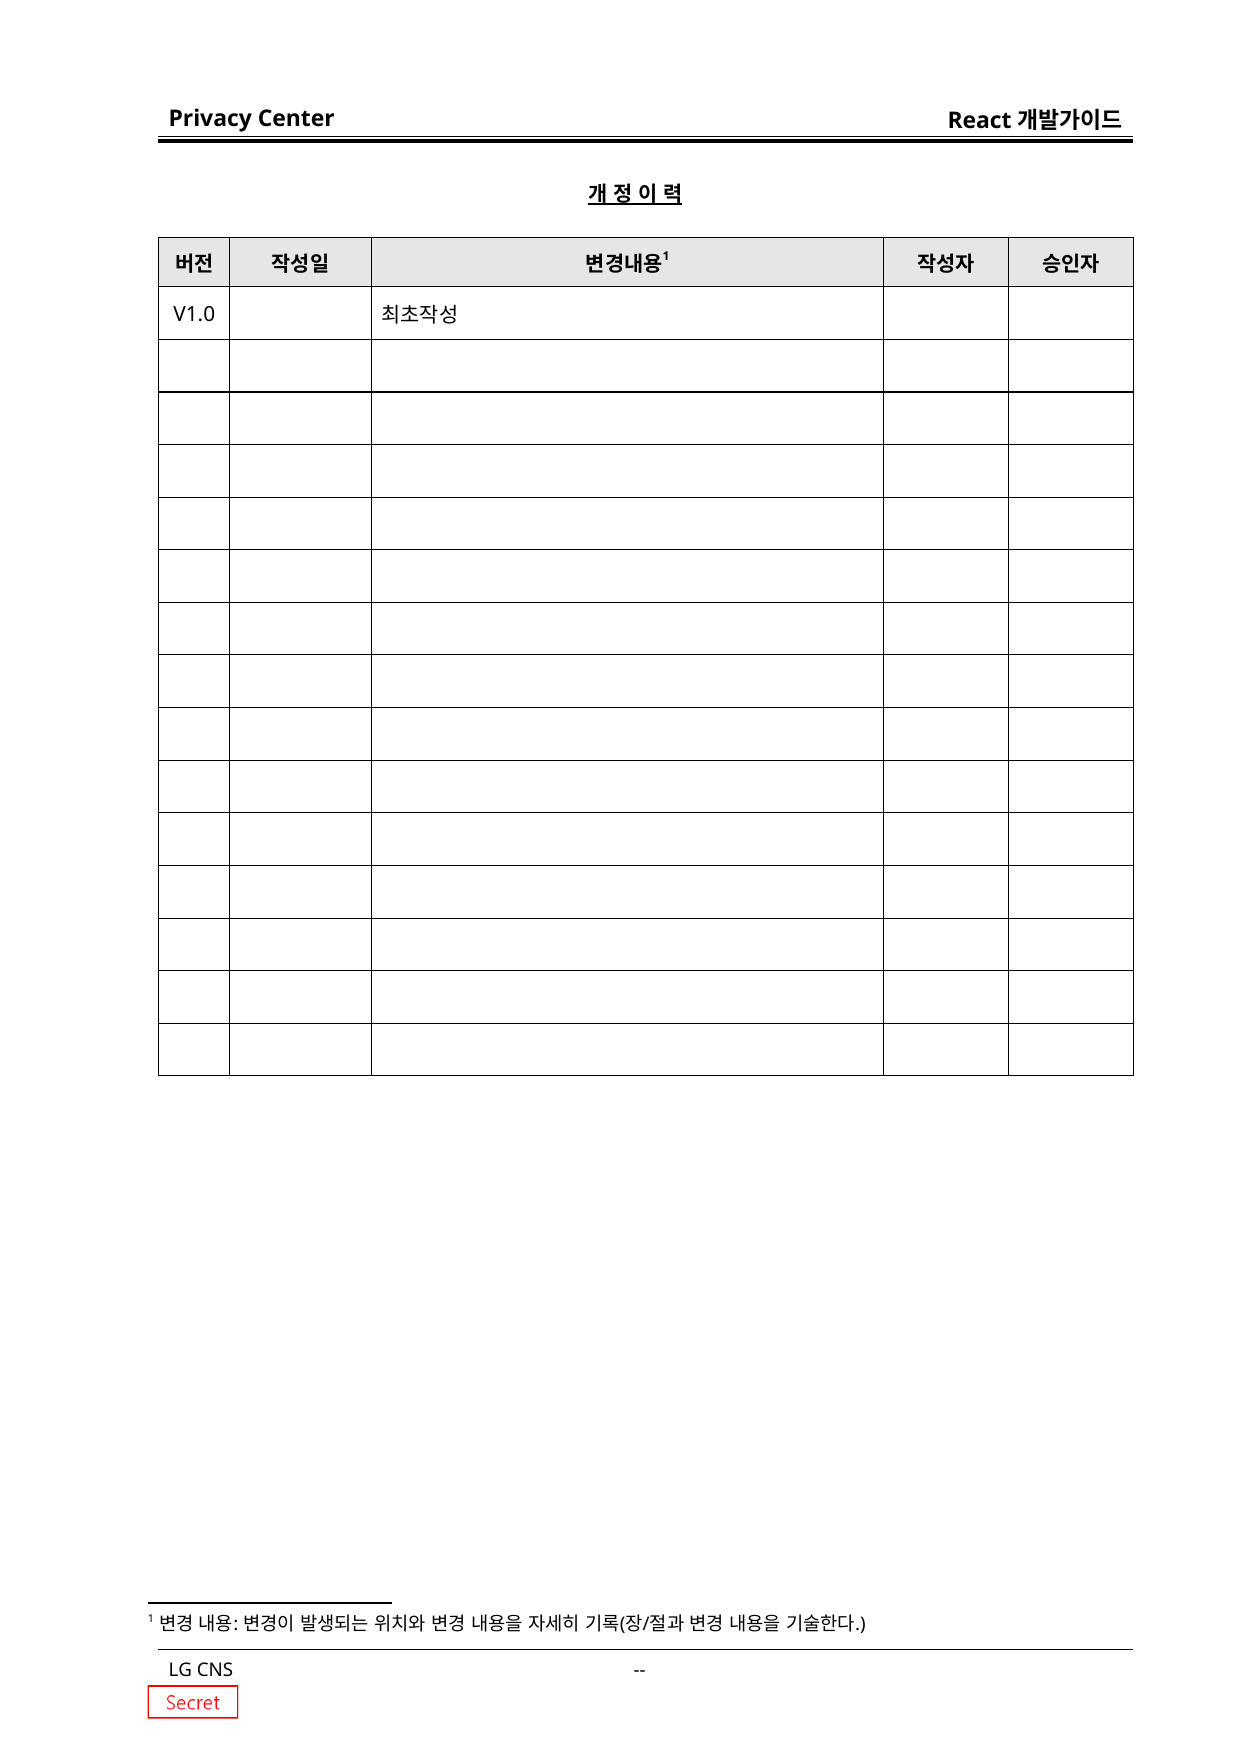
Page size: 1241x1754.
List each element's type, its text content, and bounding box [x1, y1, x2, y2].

table_cell [884, 445, 1008, 497]
table_cell [1009, 287, 1133, 339]
table_cell [159, 866, 229, 917]
table_cell [230, 498, 371, 549]
table_cell [1009, 708, 1133, 759]
table_cell [884, 919, 1008, 970]
table_cell [1009, 1024, 1133, 1075]
table_cell [884, 340, 1008, 391]
table_cell [230, 919, 371, 970]
table_cell [159, 340, 229, 391]
table_cell [230, 287, 371, 339]
table_cell [1009, 655, 1133, 707]
table_cell [1009, 340, 1133, 391]
table_cell [230, 445, 371, 497]
table_cell [372, 393, 883, 444]
table_cell [1009, 866, 1133, 917]
table_cell [884, 393, 1008, 444]
table_cell [159, 393, 229, 444]
table_cell [230, 761, 371, 812]
table_cell [1009, 550, 1133, 602]
table_cell 최초작성 [372, 287, 883, 339]
table_cell [230, 866, 371, 917]
table_cell [372, 813, 883, 865]
table_cell [159, 971, 229, 1023]
table_cell [159, 550, 229, 602]
table_cell [372, 655, 883, 707]
table_header 작성자 [884, 238, 1008, 286]
table_cell [230, 813, 371, 865]
table_cell [159, 603, 229, 654]
table_cell [884, 971, 1008, 1023]
table_cell [159, 655, 229, 707]
table_cell [230, 340, 371, 391]
table_cell [372, 445, 883, 497]
table_cell [372, 550, 883, 602]
table_cell [159, 1024, 229, 1075]
table_cell [372, 919, 883, 970]
table_cell [1009, 813, 1133, 865]
table_cell [230, 603, 371, 654]
table_cell [884, 813, 1008, 865]
table_cell [884, 655, 1008, 707]
table_cell [1009, 445, 1133, 497]
table_cell [159, 919, 229, 970]
table_cell [1009, 919, 1133, 970]
table_cell [159, 498, 229, 549]
table_cell [159, 708, 229, 759]
table_cell [159, 761, 229, 812]
table_cell [230, 708, 371, 759]
table_cell V1.0 [159, 287, 229, 339]
table_cell [1009, 603, 1133, 654]
table_cell [884, 287, 1008, 339]
table_header 버전 [159, 238, 229, 286]
table_cell [372, 761, 883, 812]
table_cell [372, 1024, 883, 1075]
table_cell [884, 708, 1008, 759]
table_cell [1009, 971, 1133, 1023]
table_cell [884, 498, 1008, 549]
table_header 변경내용 [372, 238, 883, 286]
picture [147, 1684, 239, 1719]
table_cell [372, 971, 883, 1023]
table_cell [884, 761, 1008, 812]
table_cell [884, 866, 1008, 917]
table_cell [230, 393, 371, 444]
table_header 승인자 [1009, 238, 1133, 286]
table_cell [884, 603, 1008, 654]
table_cell [372, 708, 883, 759]
table_cell [159, 445, 229, 497]
table_cell [884, 550, 1008, 602]
table_cell [884, 1024, 1008, 1075]
table_cell [230, 655, 371, 707]
table_cell [230, 550, 371, 602]
table_header 작성일 [230, 238, 371, 286]
table_cell [372, 498, 883, 549]
table_cell [1009, 498, 1133, 549]
table_cell [1009, 761, 1133, 812]
text 개 정 이 력 [148, 177, 1122, 207]
table_cell [372, 340, 883, 391]
table_cell [1009, 393, 1133, 444]
table_cell [230, 1024, 371, 1075]
table_cell [372, 866, 883, 917]
table_cell [159, 813, 229, 865]
table_cell [230, 971, 371, 1023]
table_cell [372, 603, 883, 654]
